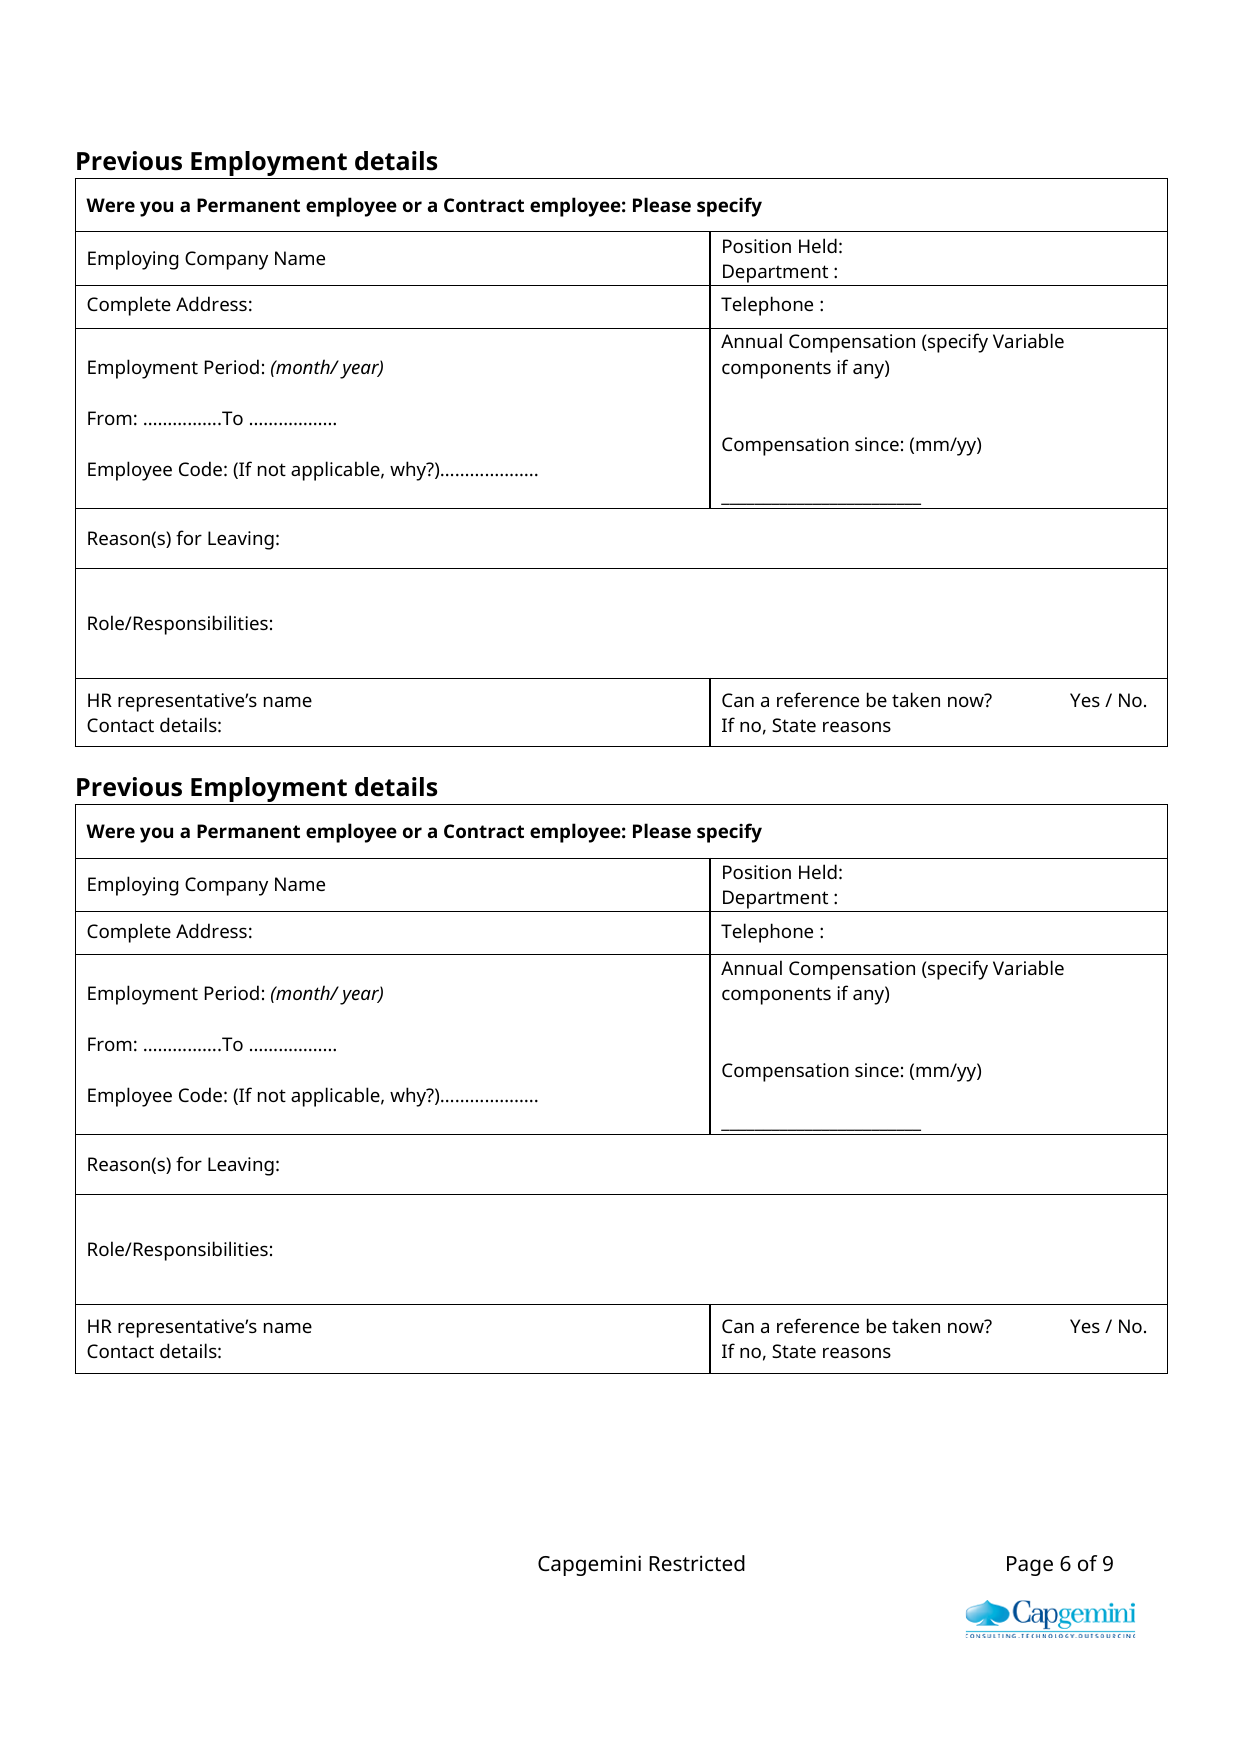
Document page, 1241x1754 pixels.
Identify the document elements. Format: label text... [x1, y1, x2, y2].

table_cell HR representative’s name Contact details: [76, 1305, 709, 1372]
table_cell Role/Responsibilities: [76, 569, 1167, 678]
table_header Were you a Permanent employee or a Contract employee: Please specify [76, 805, 1167, 857]
table_cell Telephone : [711, 286, 1167, 328]
table_cell Reason(s) for Leaving: [76, 1135, 1167, 1194]
table_cell HR representative’s name Contact details: [76, 679, 709, 746]
table_cell Employing Company Name [76, 232, 709, 284]
table_cell Annual Compensation (specify Variable components if any) Compensation since: (mm/yy) ________________________ [711, 955, 1167, 1133]
table_cell Position Held: Department : [711, 232, 1167, 284]
table_cell Complete Address: [76, 912, 709, 954]
table_cell Annual Compensation (specify Variable components if any) Compensation since: (mm/yy) ________________________ [711, 329, 1167, 507]
text Previous Employment details [75, 144, 1165, 178]
text Previous Employment details [75, 770, 1165, 804]
picture [965, 1577, 1136, 1660]
table_cell Employment Period: (month/ year) From: …………….To ……………… Employee Code: (If not applicable, why?)……………….. [76, 955, 709, 1133]
table_cell Complete Address: [76, 286, 709, 328]
table_cell Can a reference be taken now? Yes / No. If no, State reasons [711, 1305, 1167, 1372]
table_cell Telephone : [711, 912, 1167, 954]
table_cell Position Held: Department : [711, 859, 1167, 911]
table_header Were you a Permanent employee or a Contract employee: Please specify [76, 179, 1167, 231]
table_cell Employment Period: (month/ year) From: …………….To ……………… Employee Code: (If not applicable, why?)……………….. [76, 329, 709, 507]
table_cell Reason(s) for Leaving: [76, 509, 1167, 568]
table_cell Can a reference be taken now? Yes / No. If no, State reasons [711, 679, 1167, 746]
table_cell Role/Responsibilities: [76, 1195, 1167, 1304]
table_cell Employing Company Name [76, 859, 709, 911]
